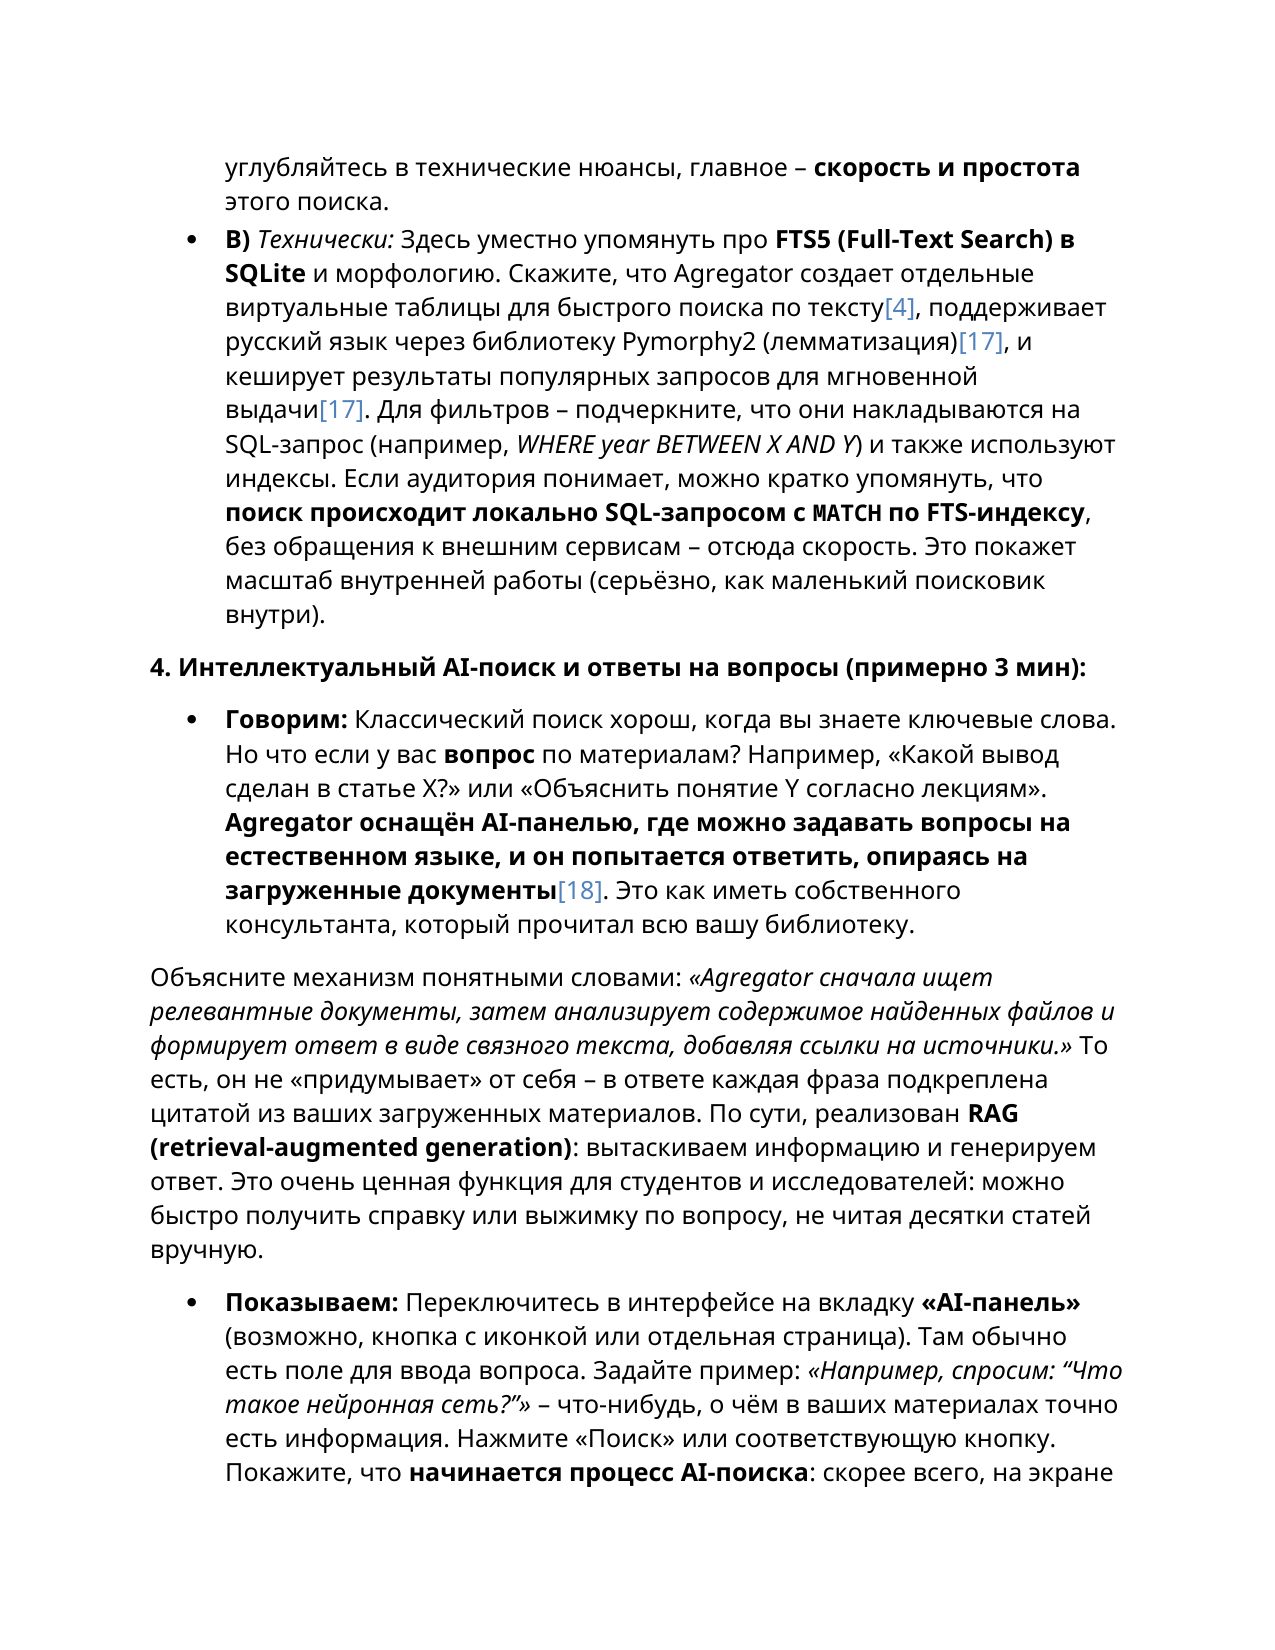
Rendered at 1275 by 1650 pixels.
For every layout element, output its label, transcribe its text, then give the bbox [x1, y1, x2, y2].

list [187, 150, 1125, 218]
text Объясните механизм понятными словами: «Agregator сначала ищет релевантные документы, затем анализирует содержимое найденных файлов и формирует ответ в виде связного текста, добавляя ссылки на источники.» То есть, он не «придумывает» от себя – в ответе каждая фраза подкреплена цитатой из ваших загруженных материалов. По сути, реализован RAG (retrieval-augmented generation): вытаскиваем информацию и генерируем ответ. Это очень ценная функция для студентов и исследователей: можно быстро получить справку или выжимку по вопросу, не читая десятки статей вручную. [150, 959, 1125, 1266]
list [187, 1285, 1125, 1489]
list B) Технически: Здесь уместно упомянуть про FTS5 (Full-Text Search) в SQLite и морфологию. Скажите, что Agregator создает отдельные виртуальные таблицы для быстрого поиска по тексту[4], поддерживает русский язык через библиотеку Pymorphy2 (лемматизация)[17], и кеширует результаты популярных запросов для мгновенной выдачи[17]. Для фильтров – подчеркните, что они накладываются на SQL-запрос (например, WHERE year BETWEEN X AND Y) и также используют индексы. Если аудитория понимает, можно кратко упомянуть, что поиск происходит локально SQL-запросом с MATCH по FTS-индексу, без обращения к внешним сервисам – отсюда скорость. Это покажет масштаб внутренней работы (серьёзно, как маленький поисковик внутри). [187, 222, 1125, 631]
list Говорим: Классический поиск хорош, когда вы знаете ключевые слова. Но что если у вас вопрос по материалам? Например, «Какой вывод сделан в статье X?» или «Объяснить понятие Y согласно лекциям». Agregator оснащён AI-панелью, где можно задавать вопросы на естественном языке, и он попытается ответить, опираясь на загруженные документы[18]. Это как иметь собственного консультанта, который прочитал всю вашу библиотеку. [187, 702, 1125, 941]
text 4. Интеллектуальный AI-поиск и ответы на вопросы (примерно 3 мин): [150, 649, 1125, 683]
